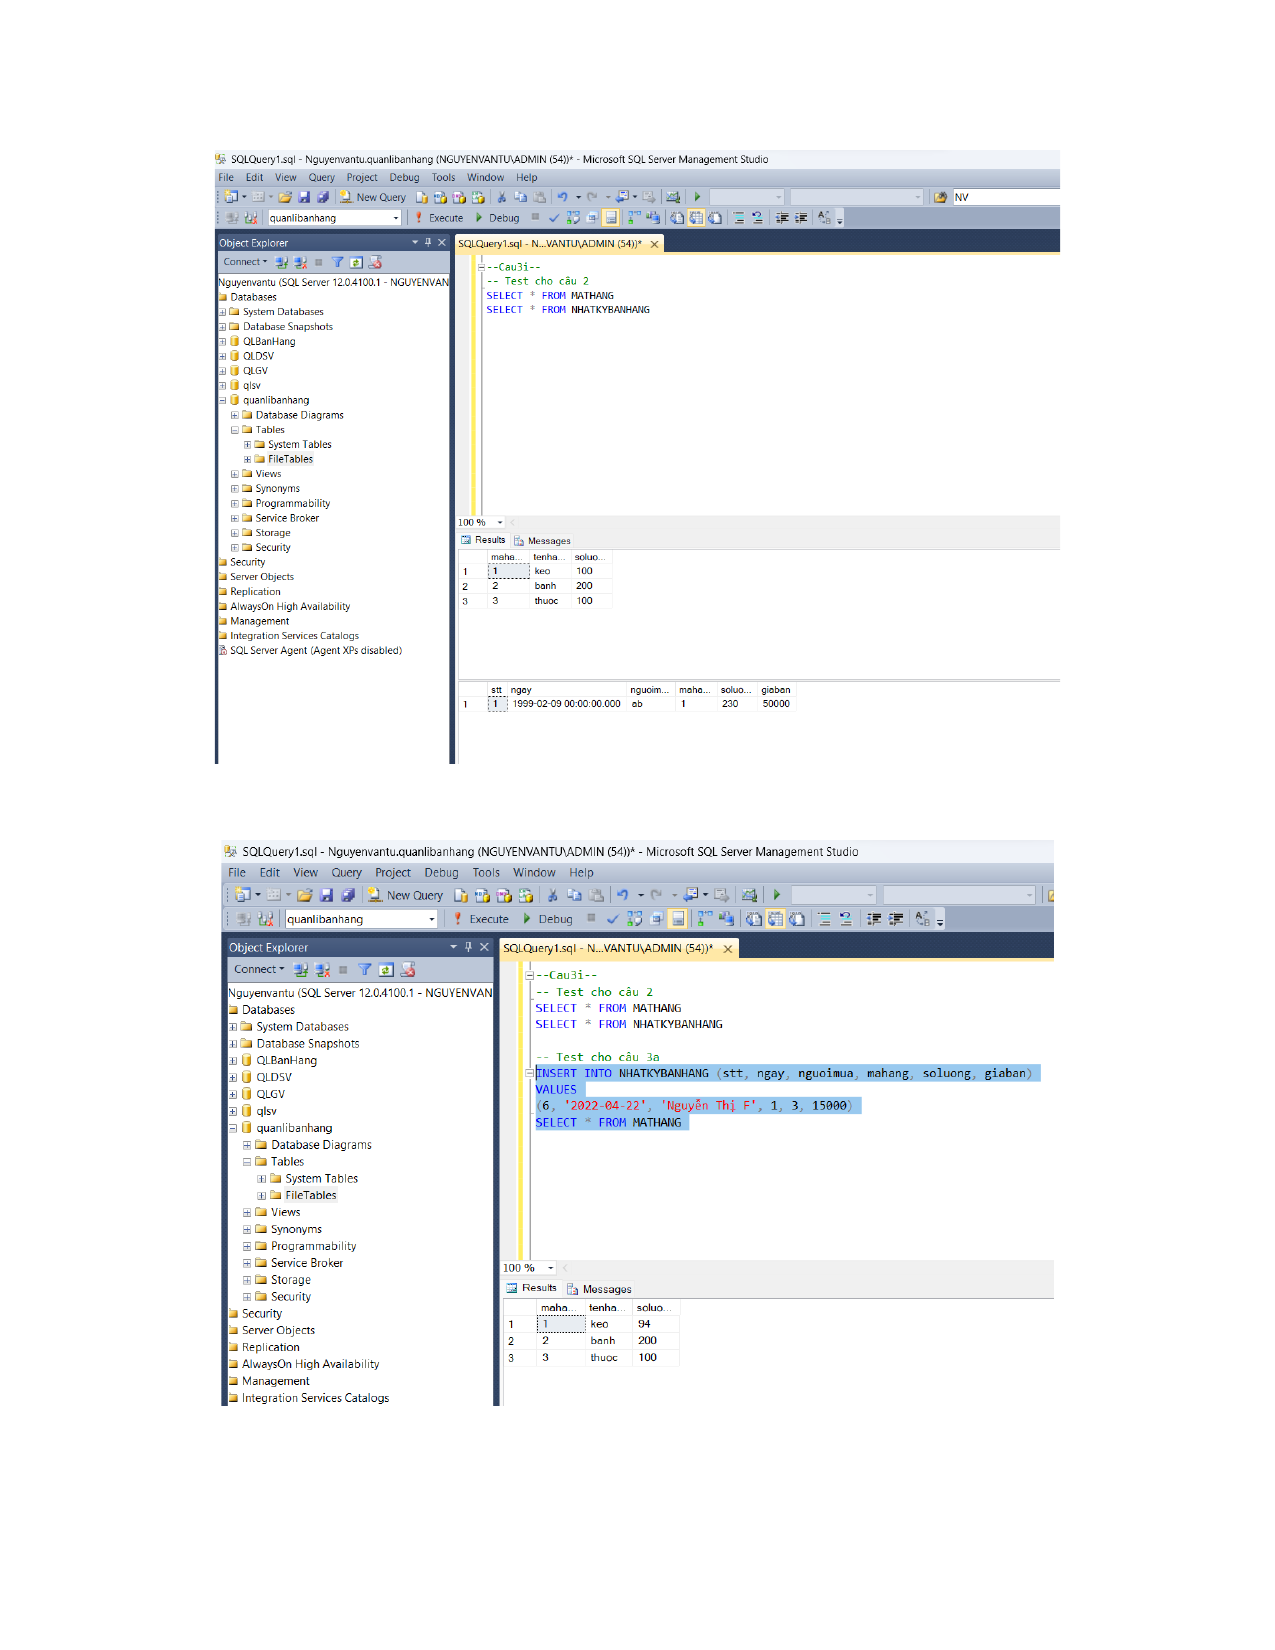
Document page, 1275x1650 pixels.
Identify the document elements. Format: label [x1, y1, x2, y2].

picture [221, 840, 1054, 1406]
picture [214, 150, 1061, 764]
